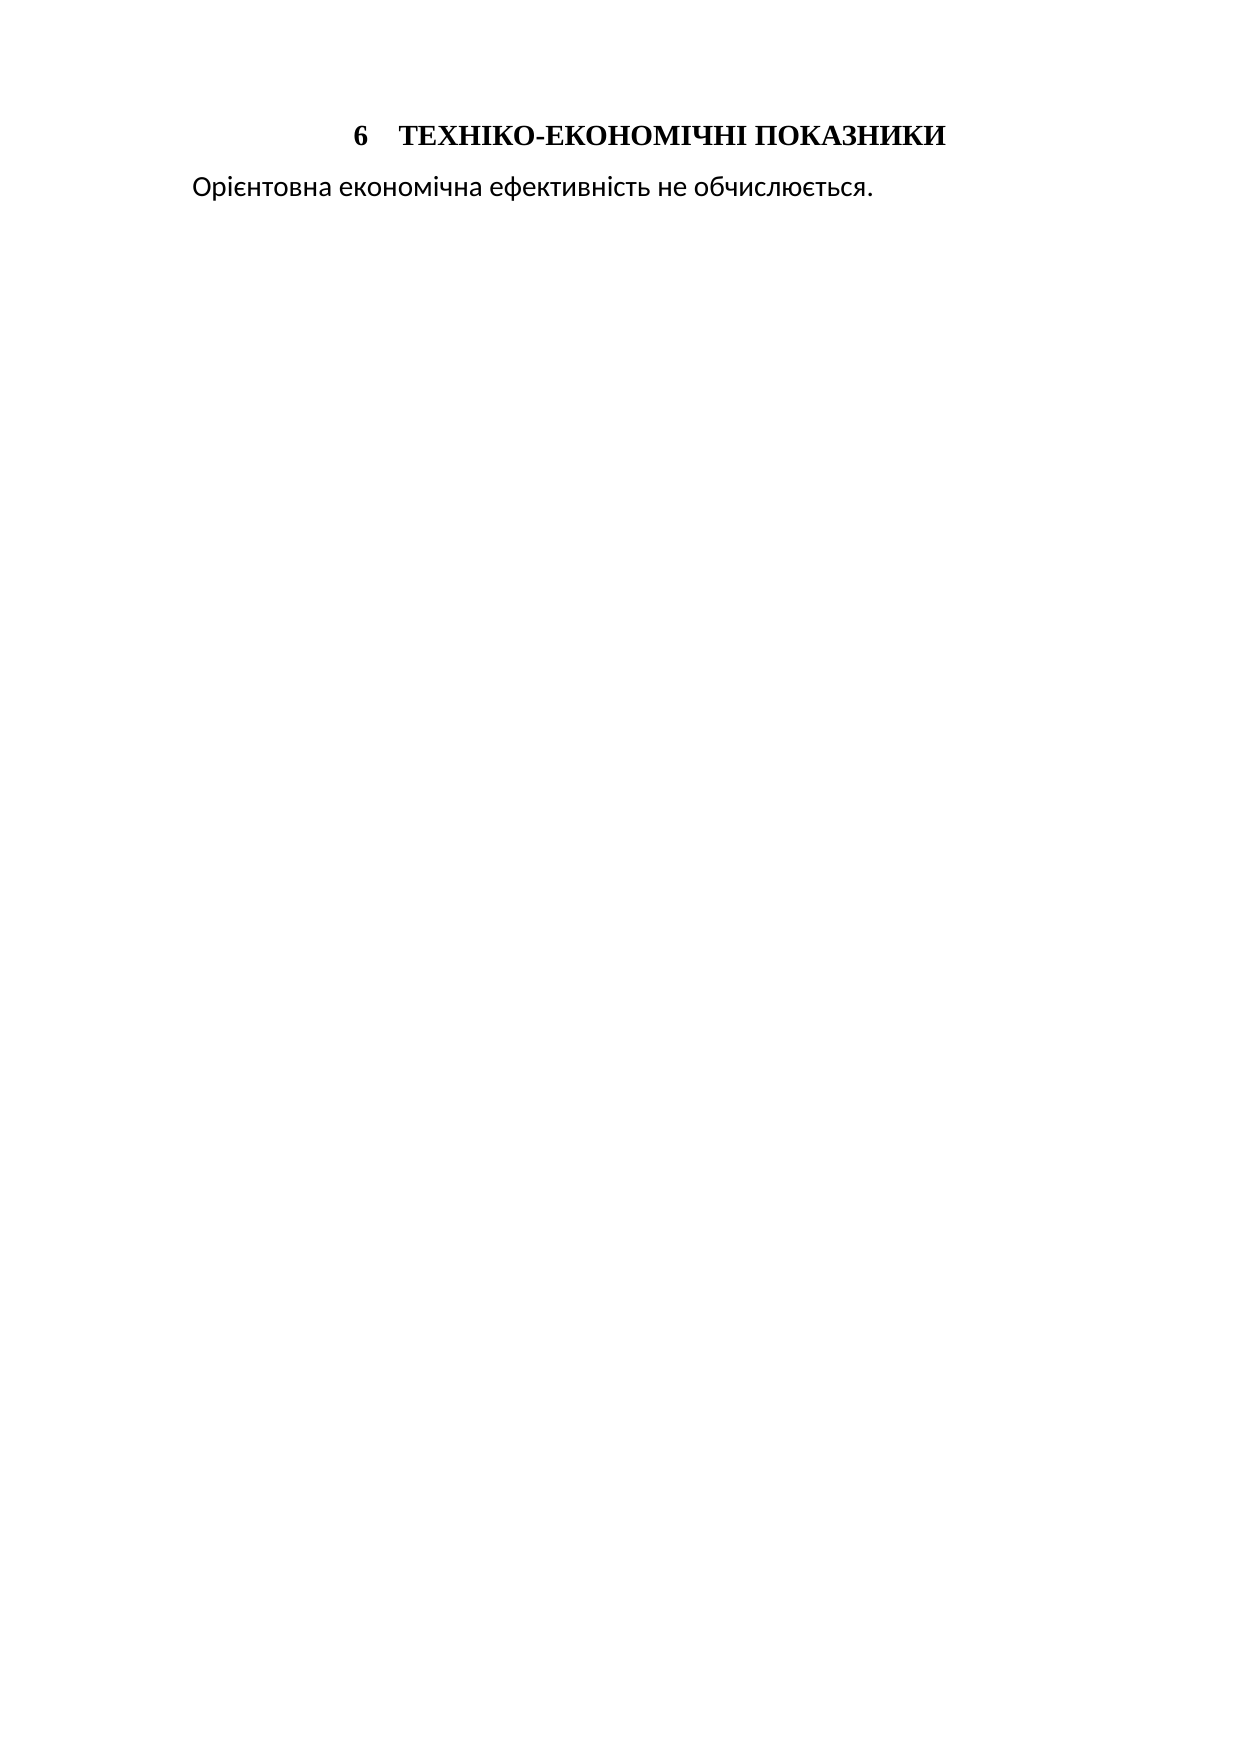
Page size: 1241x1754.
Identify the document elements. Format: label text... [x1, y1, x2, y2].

text Орієнтовна економічна ефективність не обчислюється. [118, 168, 1181, 204]
subtitle Техніко-економічні показники [118, 118, 1181, 152]
